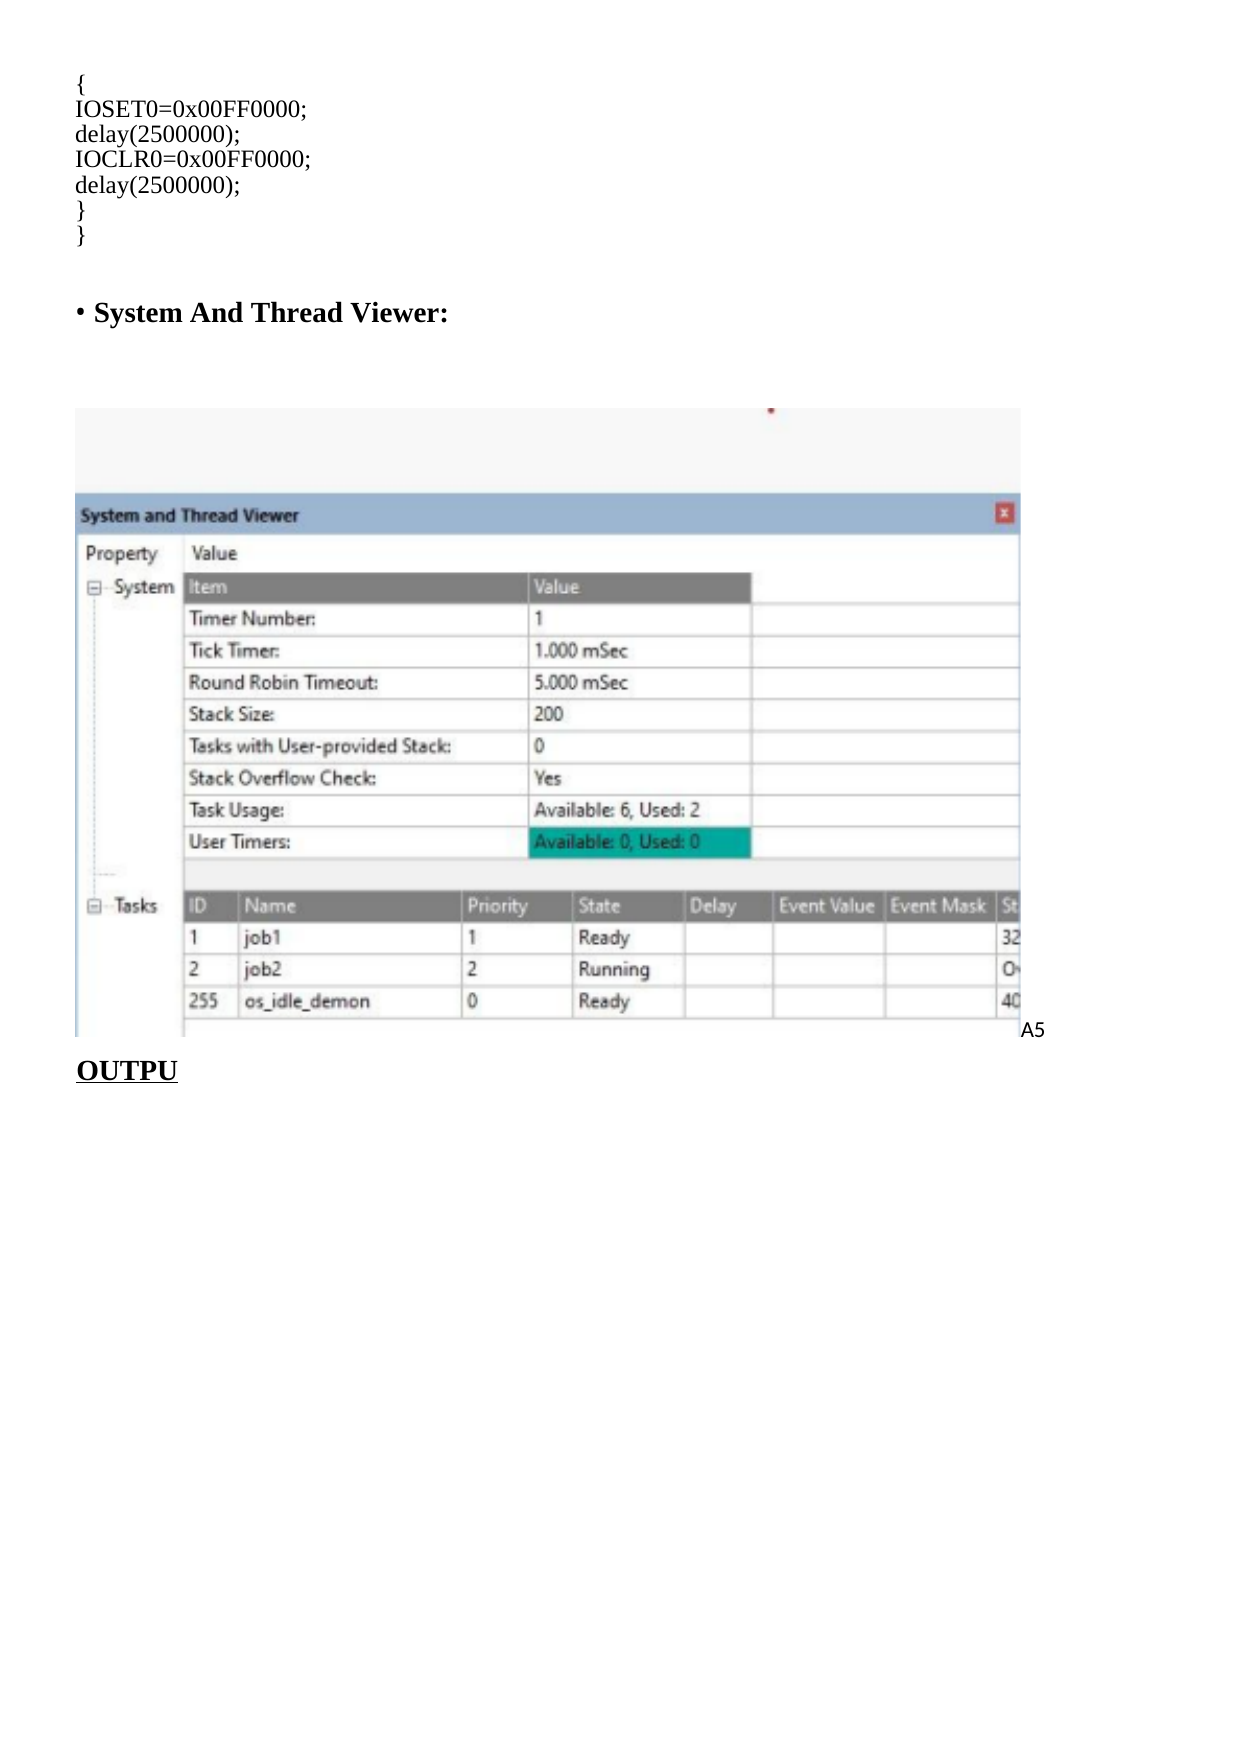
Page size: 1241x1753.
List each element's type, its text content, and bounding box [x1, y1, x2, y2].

text OUTPUT [75, 1053, 197, 1086]
text } [75, 225, 1150, 249]
text { [75, 73, 1150, 97]
text } [75, 200, 1150, 223]
text IOCLR0=0x00FF0000; [75, 149, 1150, 173]
picture [75, 408, 1021, 1037]
text delay(2500000); [75, 124, 1150, 147]
text delay(2500000); [75, 174, 1150, 198]
text IOSET0=0x00FF0000; [75, 98, 1150, 122]
text • System And Thread Viewer: [75, 283, 1150, 332]
